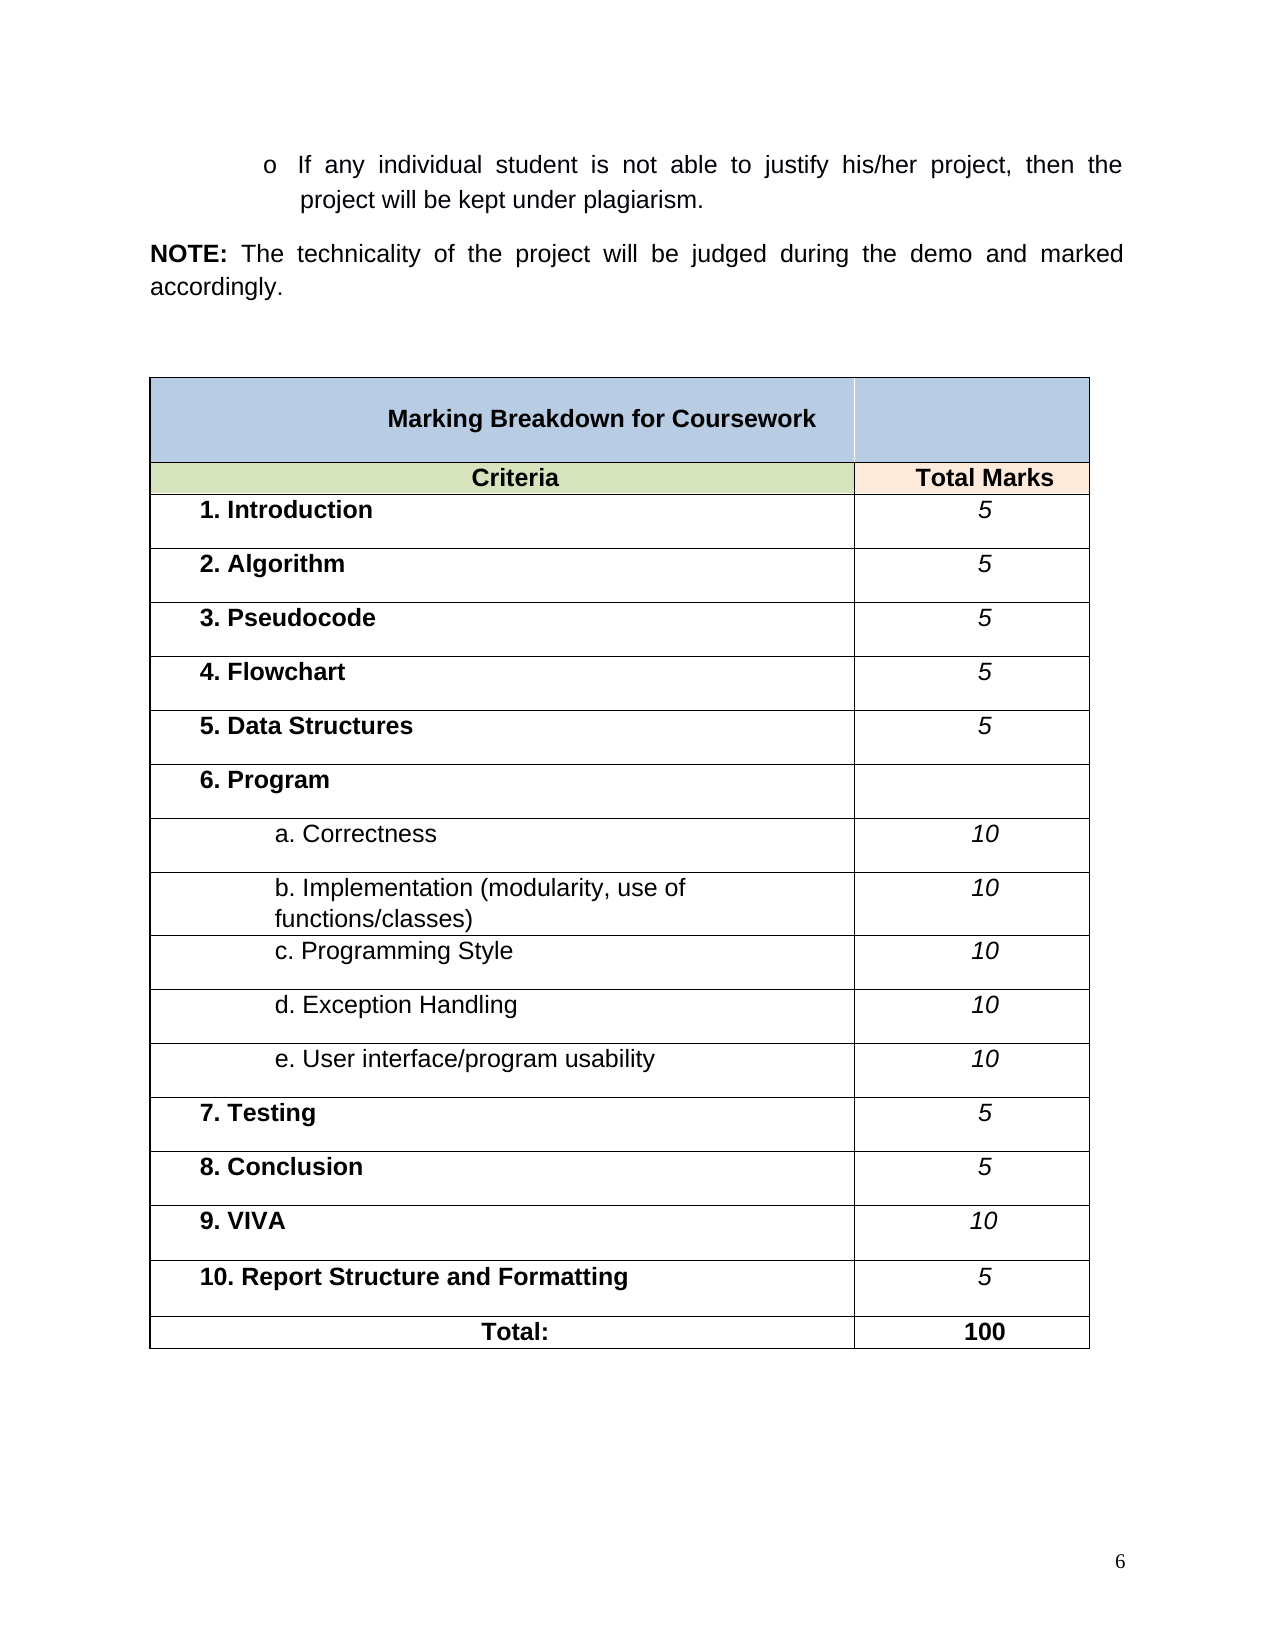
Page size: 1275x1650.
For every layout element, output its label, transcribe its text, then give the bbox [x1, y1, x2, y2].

table_cell Total Marks [855, 463, 1089, 493]
table_cell 5 [855, 495, 1089, 548]
table_cell 5 [855, 1261, 1089, 1316]
table_cell b. Implementation (modularity, use of functions/classes) [151, 873, 854, 935]
list If any individual student is not able to justify his/her project, then the project will be kept under plagiarism. [262, 150, 1125, 214]
table_cell 10 [855, 819, 1089, 872]
table_cell 9. VIVA [151, 1206, 854, 1260]
table_cell 5. Data Structures [151, 711, 854, 764]
table_cell 10 [855, 873, 1089, 935]
table_cell 8. Conclusion [151, 1152, 854, 1205]
table_cell [855, 765, 1089, 818]
table_cell 3. Pseudocode [151, 603, 854, 656]
table_cell c. Programming Style [151, 936, 854, 989]
table_cell Total: [151, 1317, 854, 1348]
table_cell 10 [855, 936, 1089, 989]
table_cell 10. Report Structure and Formatting [151, 1261, 854, 1316]
table_cell Criteria [151, 463, 854, 493]
table_header Marking Breakdown for Coursework [151, 378, 854, 462]
table_cell 10 [855, 1206, 1089, 1260]
table_cell a. Correctness [151, 819, 854, 872]
table_cell 5 [855, 1152, 1089, 1205]
table_cell 10 [855, 990, 1089, 1043]
table_header [855, 378, 1089, 462]
text NOTE: The technicality of the project will be judged during the demo and marked accordingly. [150, 239, 1125, 301]
table_cell 1. Introduction [151, 495, 854, 548]
table_cell 5 [855, 657, 1089, 710]
table_cell d. Exception Handling [151, 990, 854, 1043]
table_cell 4. Flowchart [151, 657, 854, 710]
table_cell 6. Program [151, 765, 854, 818]
table_cell 7. Testing [151, 1098, 854, 1151]
table_cell 5 [855, 549, 1089, 602]
table_cell 10 [855, 1044, 1089, 1097]
table_cell e. User interface/program usability [151, 1044, 854, 1097]
table_cell 5 [855, 1098, 1089, 1151]
table_cell 5 [855, 603, 1089, 656]
table_cell 100 [855, 1317, 1089, 1348]
table_cell 2. Algorithm [151, 549, 854, 602]
table_cell 5 [855, 711, 1089, 764]
